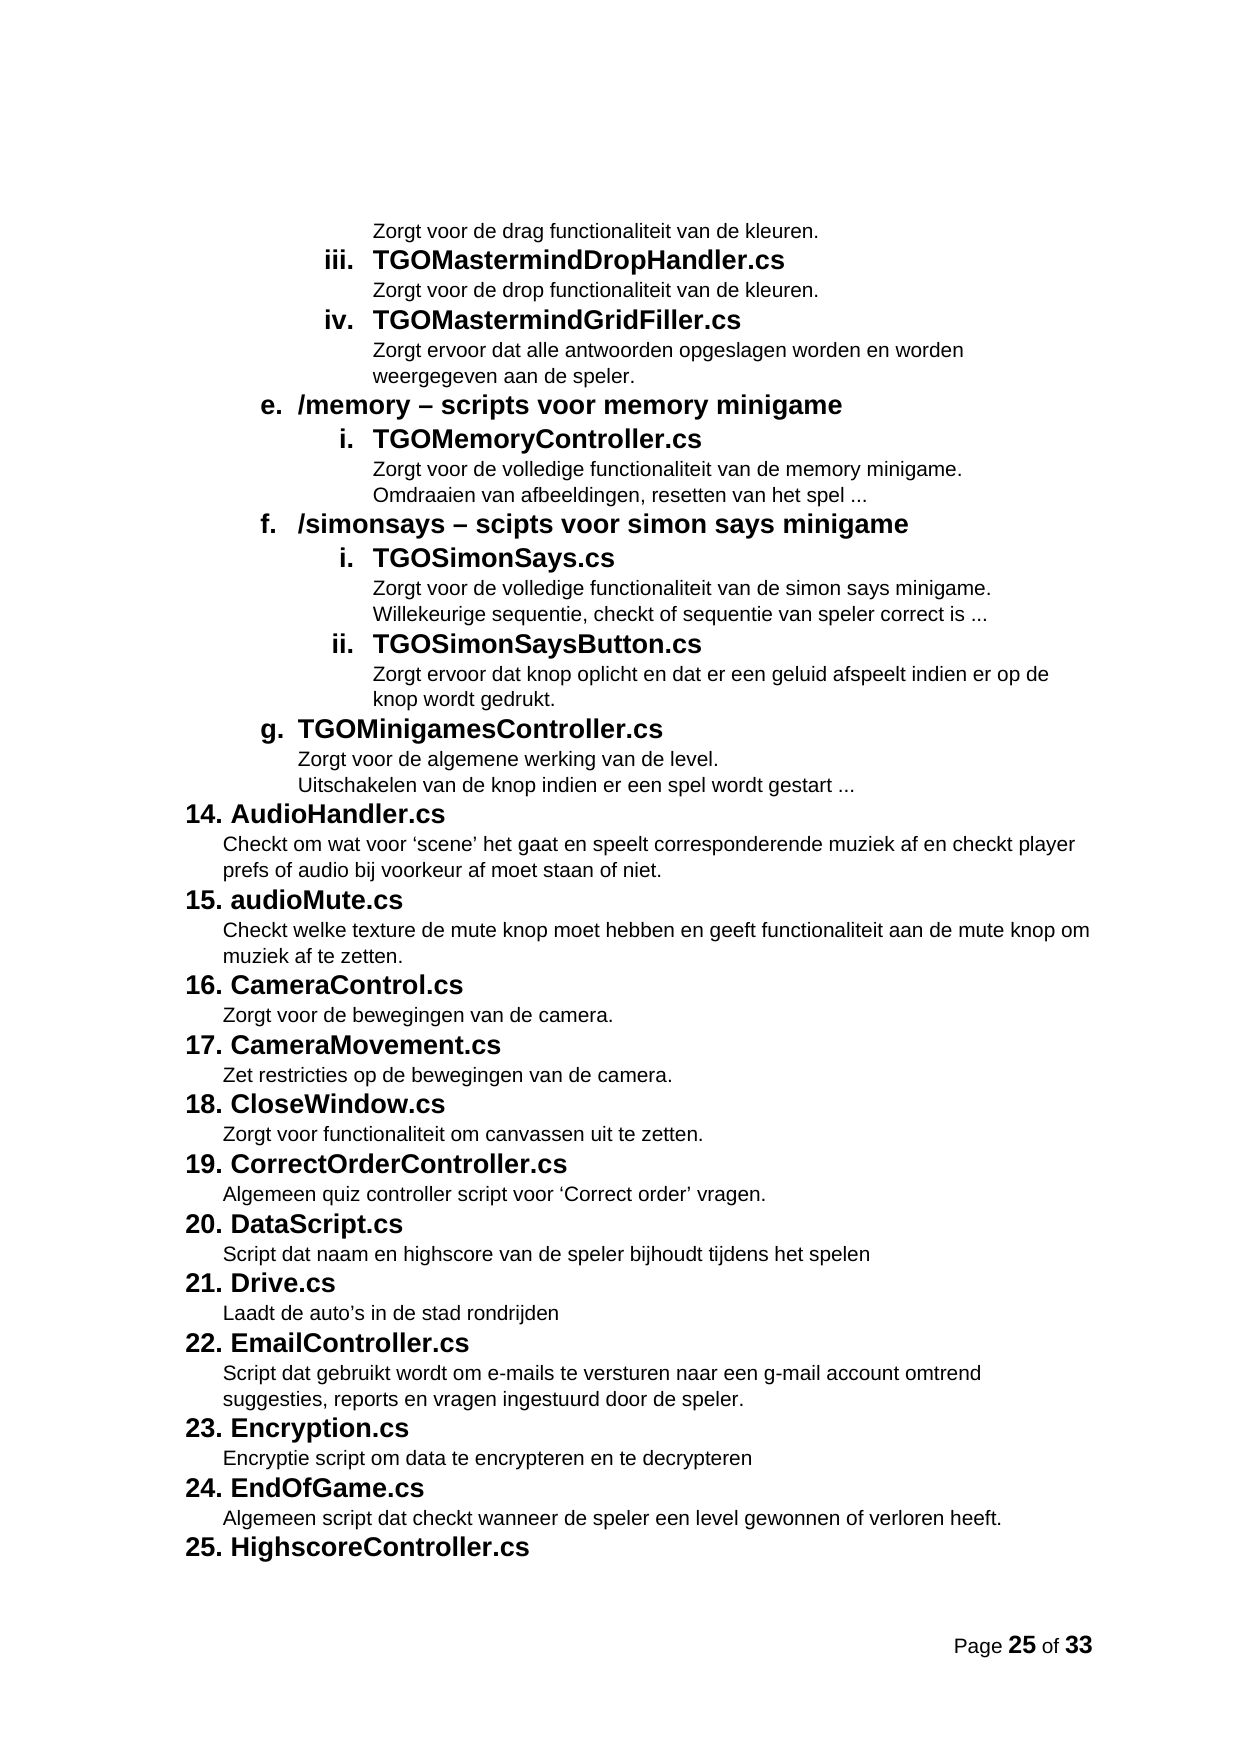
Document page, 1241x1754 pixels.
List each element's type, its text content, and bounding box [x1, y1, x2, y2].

list Laadt de auto’s in de stad rondrijden [223, 1301, 1092, 1325]
list Zorgt voor de volledige functionaliteit van de memory minigame. [373, 457, 1092, 481]
list Algemeen script dat checkt wanneer de speler een level gewonnen of verloren heeft. [223, 1506, 1092, 1529]
list Zorgt ervoor dat knop oplicht en dat er een geluid afspeelt indien er op de knop wordt gedrukt. [373, 661, 1092, 711]
list audioMute.cs [185, 884, 1092, 915]
list Zorgt ervoor dat alle antwoorden opgeslagen worden en worden weergegeven aan de speler. [373, 338, 1092, 387]
list Algemeen quiz controller script voor ‘Correct order’ vragen. [223, 1182, 1092, 1206]
list /simonsays – scipts voor simon says minigame [260, 508, 1092, 540]
list TGOMemoryController.cs [354, 423, 1092, 454]
list CloseWindow.cs [185, 1088, 1092, 1120]
list Zorgt voor de drag functionaliteit van de kleuren. [373, 218, 1092, 242]
list TGOSimonSays.cs [354, 542, 1092, 573]
list TGOSimonSaysButton.cs [354, 628, 1092, 659]
list HighscoreController.cs [185, 1531, 1092, 1563]
list Encryption.cs [185, 1412, 1092, 1443]
list Uitschakelen van de knop indien er een spel wordt gestart ... [298, 773, 1092, 797]
list Script dat gebruikt wordt om e-mails te versturen naar een g-mail account omtrend suggesties, reports en vragen ingestuurd door de speler. [223, 1361, 1092, 1410]
list Checkt welke texture de mute knop moet hebben en geeft functionaliteit aan de mute knop om muziek af te zetten. [223, 918, 1092, 967]
list AudioHandler.cs [185, 798, 1092, 830]
list Zorgt voor de bewegingen van de camera. [223, 1003, 1092, 1027]
list TGOMinigamesController.cs [260, 713, 1092, 744]
list Willekeurige sequentie, checkt of sequentie van speler correct is ... [373, 602, 1092, 626]
list Zorgt voor functionaliteit om canvassen uit te zetten. [223, 1122, 1092, 1146]
list Zorgt voor de drop functionaliteit van de kleuren. [373, 278, 1092, 302]
list DataScript.cs [185, 1208, 1092, 1239]
list /memory – scripts voor memory minigame [260, 389, 1092, 421]
list Omdraaien van afbeeldingen, resetten van het spel ... [373, 483, 1092, 507]
list Encryptie script om data te encrypteren en te decrypteren [223, 1446, 1092, 1470]
list TGOMastermindDropHandler.cs [354, 244, 1092, 276]
list Drive.cs [185, 1267, 1092, 1298]
list EmailController.cs [185, 1327, 1092, 1358]
list CameraControl.cs [185, 969, 1092, 1001]
list Script dat naam en highscore van de speler bijhoudt tijdens het spelen [223, 1241, 1092, 1265]
list TGOMastermindGridFiller.cs [354, 304, 1092, 335]
list Zet restricties op de bewegingen van de camera. [223, 1063, 1092, 1087]
list Zorgt voor de volledige functionaliteit van de simon says minigame. [373, 576, 1092, 600]
list Zorgt voor de algemene werking van de level. [298, 747, 1092, 771]
list CorrectOrderController.cs [185, 1148, 1092, 1179]
list CameraMovement.cs [185, 1029, 1092, 1060]
list EndOfGame.cs [185, 1472, 1092, 1503]
list Checkt om wat voor ‘scene’ het gaat en speelt corresponderende muziek af en checkt player prefs of audio bij voorkeur af moet staan of niet. [223, 832, 1092, 882]
